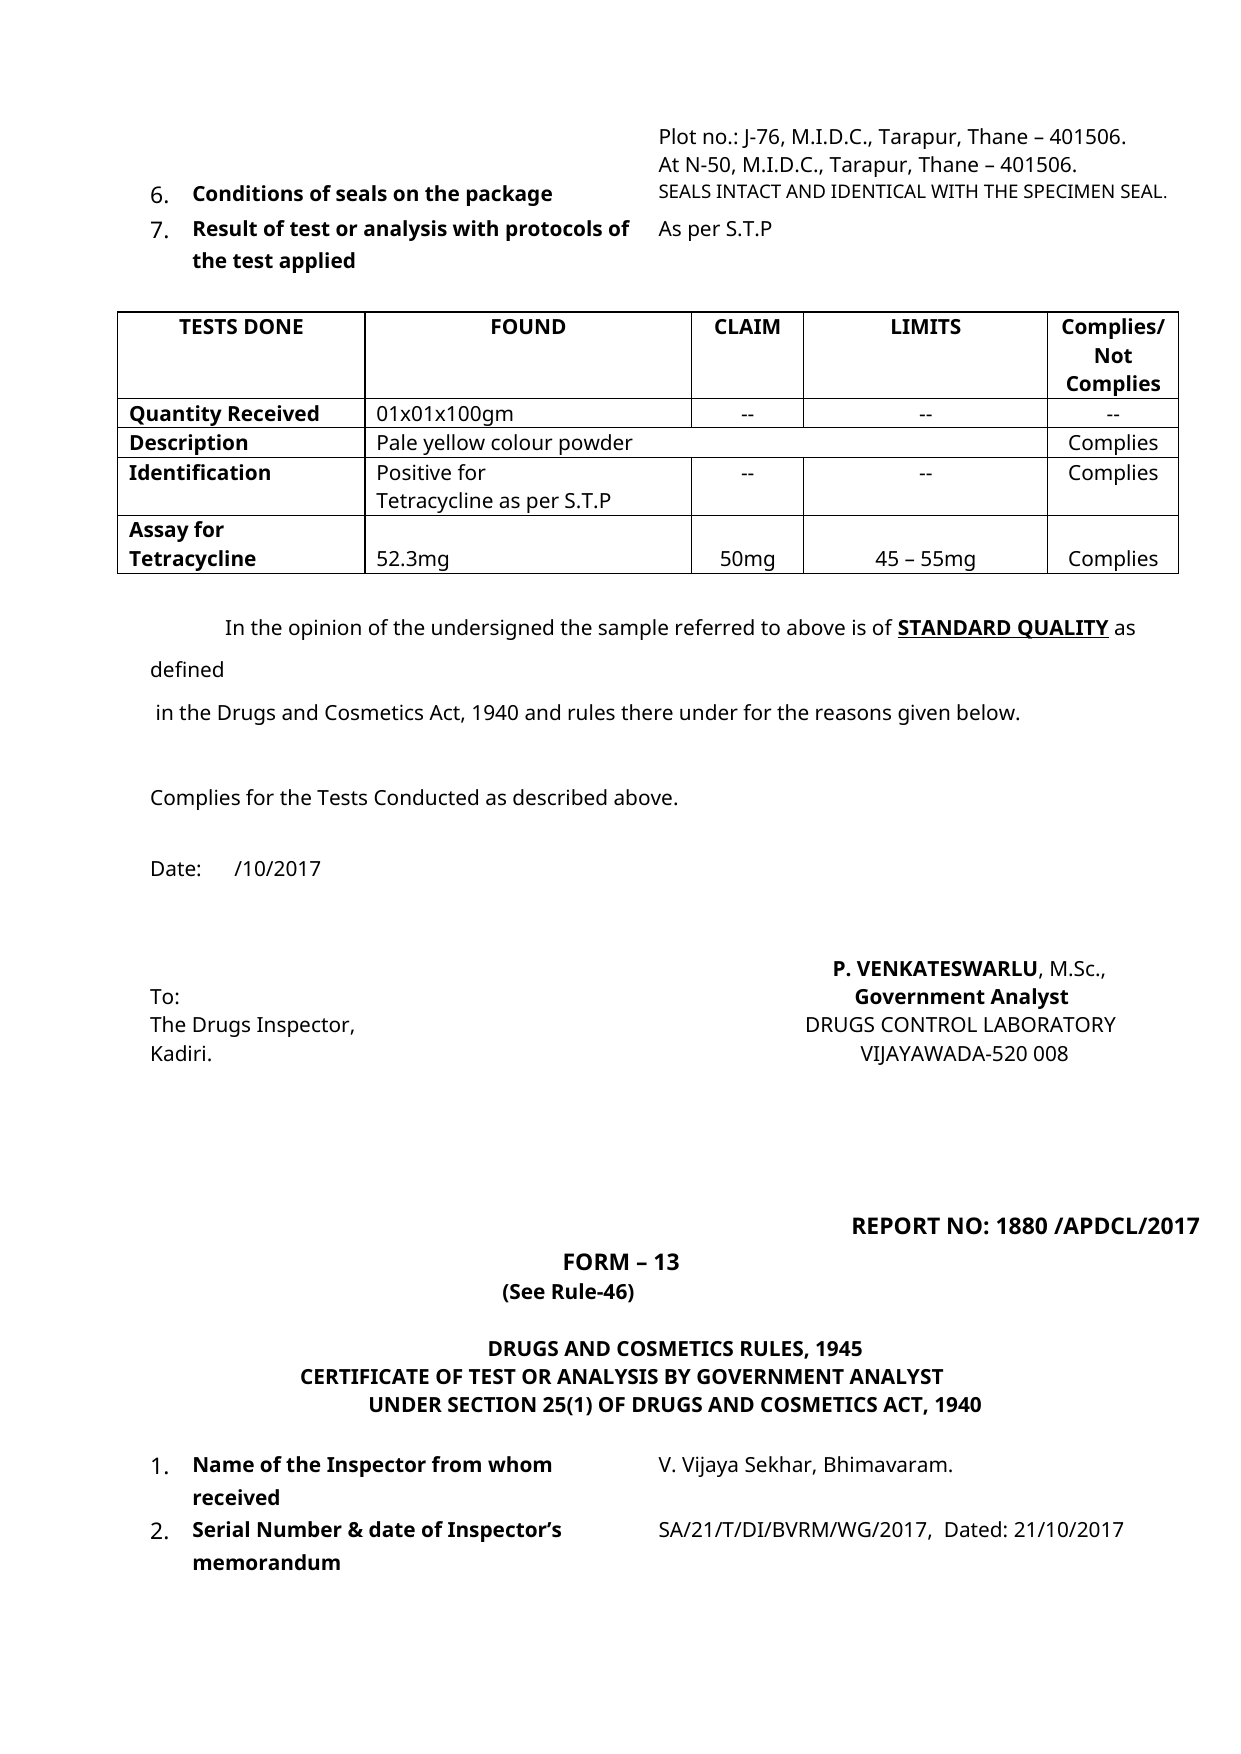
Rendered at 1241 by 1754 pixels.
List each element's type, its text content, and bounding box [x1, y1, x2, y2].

text in the Drugs and Cosmetics Act, 1940 and rules there under for the reasons given below. [150, 698, 1200, 726]
text Date: /10/2017 [150, 854, 1200, 883]
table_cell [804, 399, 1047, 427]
text CERTIFICATE OF TEST OR ANALYSIS BY GOVERNMENT ANALYST [225, 1362, 1200, 1391]
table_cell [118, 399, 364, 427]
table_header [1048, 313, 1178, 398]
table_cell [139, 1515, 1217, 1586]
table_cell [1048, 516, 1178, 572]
text REPORT NO: 1880 /APDCL/2017 [150, 1209, 1200, 1241]
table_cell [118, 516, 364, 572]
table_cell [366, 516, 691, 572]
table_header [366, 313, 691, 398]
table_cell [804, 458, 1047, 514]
text To: Government Analyst [150, 982, 1200, 1011]
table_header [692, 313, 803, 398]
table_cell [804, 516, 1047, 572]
text (See Rule-46) [150, 1277, 1200, 1305]
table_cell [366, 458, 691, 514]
text P. VENKATESWARLU, M.Sc., [150, 954, 1200, 982]
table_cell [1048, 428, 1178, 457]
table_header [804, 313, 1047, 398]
text Complies for the Tests Conducted as described above. [150, 783, 1200, 812]
text DRUGS AND COSMETICS RULES, 1945 [150, 1334, 1200, 1362]
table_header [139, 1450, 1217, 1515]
text Kadiri. VIJAYAWADA-520 008 [150, 1039, 1200, 1067]
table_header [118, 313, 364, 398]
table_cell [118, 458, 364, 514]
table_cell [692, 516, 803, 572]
text In the opinion of the undersigned the sample referred to above is of STANDARD QUALITY as defined [150, 317, 1200, 684]
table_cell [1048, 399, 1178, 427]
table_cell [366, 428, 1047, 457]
text FORM – 13 [525, 1246, 1200, 1277]
text UNDER SECTION 25(1) OF DRUGS AND COSMETICS ACT, 1940 [150, 1391, 1200, 1419]
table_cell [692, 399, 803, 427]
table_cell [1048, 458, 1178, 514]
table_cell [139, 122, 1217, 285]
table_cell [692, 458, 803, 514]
text The Drugs Inspector, DRUGS CONTROL LABORATORY [150, 1011, 1200, 1039]
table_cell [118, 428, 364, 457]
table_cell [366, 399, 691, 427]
